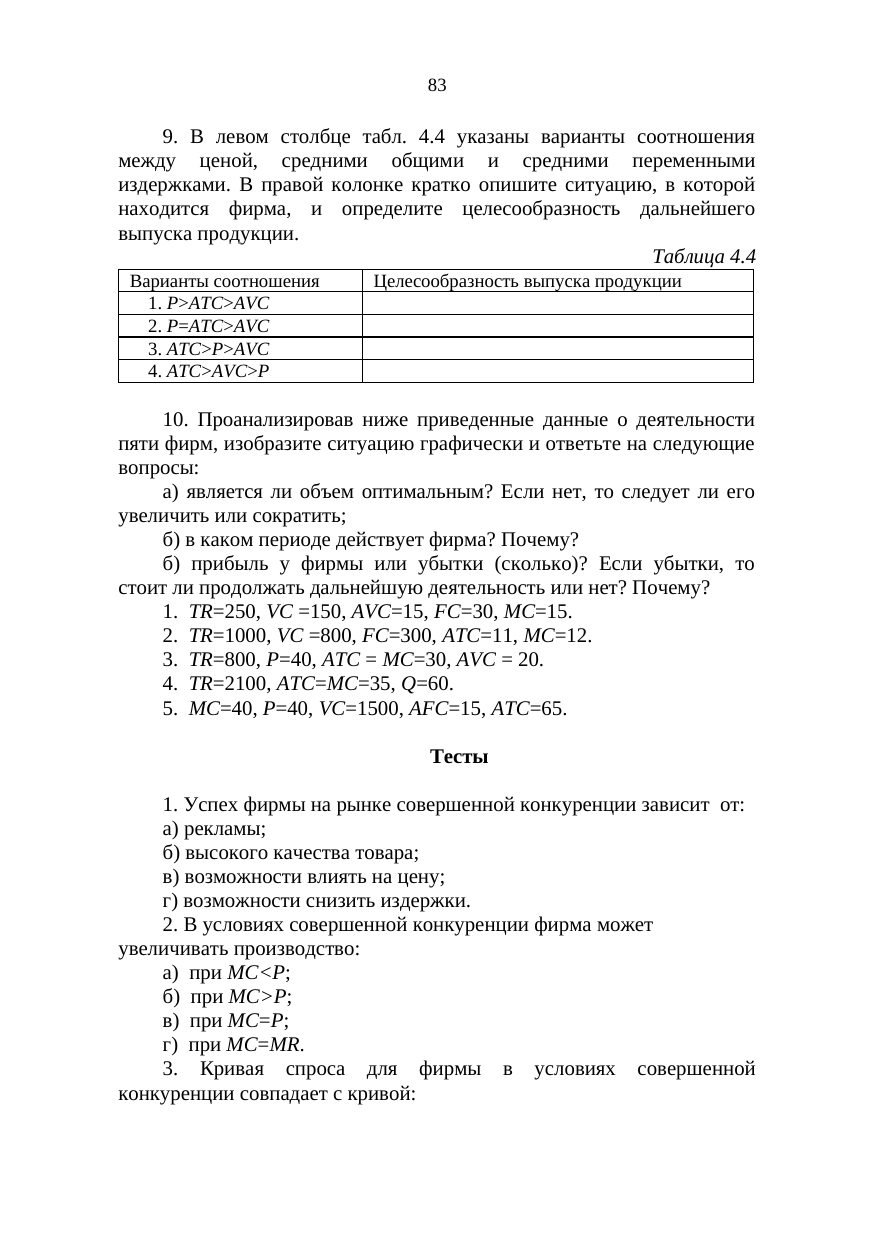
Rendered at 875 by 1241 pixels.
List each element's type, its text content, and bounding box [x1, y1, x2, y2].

text 9. В левом столбце табл. 4.4 указаны варианты соотношения между ценой, средними общими и средними переменными издержками. В правой колонке кратко опишите ситуацию, в которой находится фирма, и определите целесообразность дальнейшего выпуска продукции. [118, 124, 756, 244]
text 3. Кривая спроса для фирмы в условиях совершенной конкуренции совпадает с кривой: [118, 1056, 756, 1104]
text б) при MC>P; [118, 984, 756, 1008]
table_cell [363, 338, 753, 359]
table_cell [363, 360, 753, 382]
text г) при MC=МR. [118, 1032, 756, 1056]
text г) возможности снизить издержки. [118, 888, 756, 912]
text Таблица 4.4 [118, 244, 756, 268]
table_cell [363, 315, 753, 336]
text б) в каком периоде действует фирма? Почему? [118, 527, 756, 551]
text в) возможности влиять на цену; [118, 864, 756, 888]
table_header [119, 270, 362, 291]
text 2. TR=1000, VC =800, FC=300, ATC=11, MC=12. [118, 623, 756, 647]
text 5. MC=40, P=40, VC=1500, АFC=15, ATC=65. [118, 695, 756, 719]
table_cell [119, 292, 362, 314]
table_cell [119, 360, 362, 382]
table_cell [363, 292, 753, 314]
text 1. TR=250, VC =150, AVC=15, FC=30, МC=15. [118, 599, 756, 623]
text а) рекламы; [118, 816, 756, 840]
text Тесты [118, 743, 756, 768]
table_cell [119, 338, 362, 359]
text 2. В условиях совершенной конкуренции фирма может увеличивать производство: [118, 912, 756, 960]
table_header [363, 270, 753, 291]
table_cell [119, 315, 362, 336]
text 4. TR=2100, АTC=МС=35, Q=60. [118, 671, 756, 695]
text а) является ли объем оптимальным? Если нет, то следует ли его увеличить или сократить; [118, 479, 756, 527]
text 10. Проанализировав ниже приведенные данные о деятельности пяти фирм, изобразите ситуацию графически и ответьте на следующие вопросы: [118, 407, 756, 479]
text 3. TR=800, Р=40, ATC = MC=30, АVС = 20. [118, 647, 756, 671]
text 1. Успех фирмы на рынке совершенной конкуренции зависит от: [118, 792, 756, 816]
text а) при МС<Р; [118, 960, 756, 984]
text б) высокого качества товара; [118, 840, 756, 864]
text в) при MC=P; [118, 1008, 756, 1032]
text б) прибыль у фирмы или убытки (сколько)? Если убытки, то стоит ли продолжать дальнейшую деятельность или нет? Почему? [118, 551, 756, 599]
